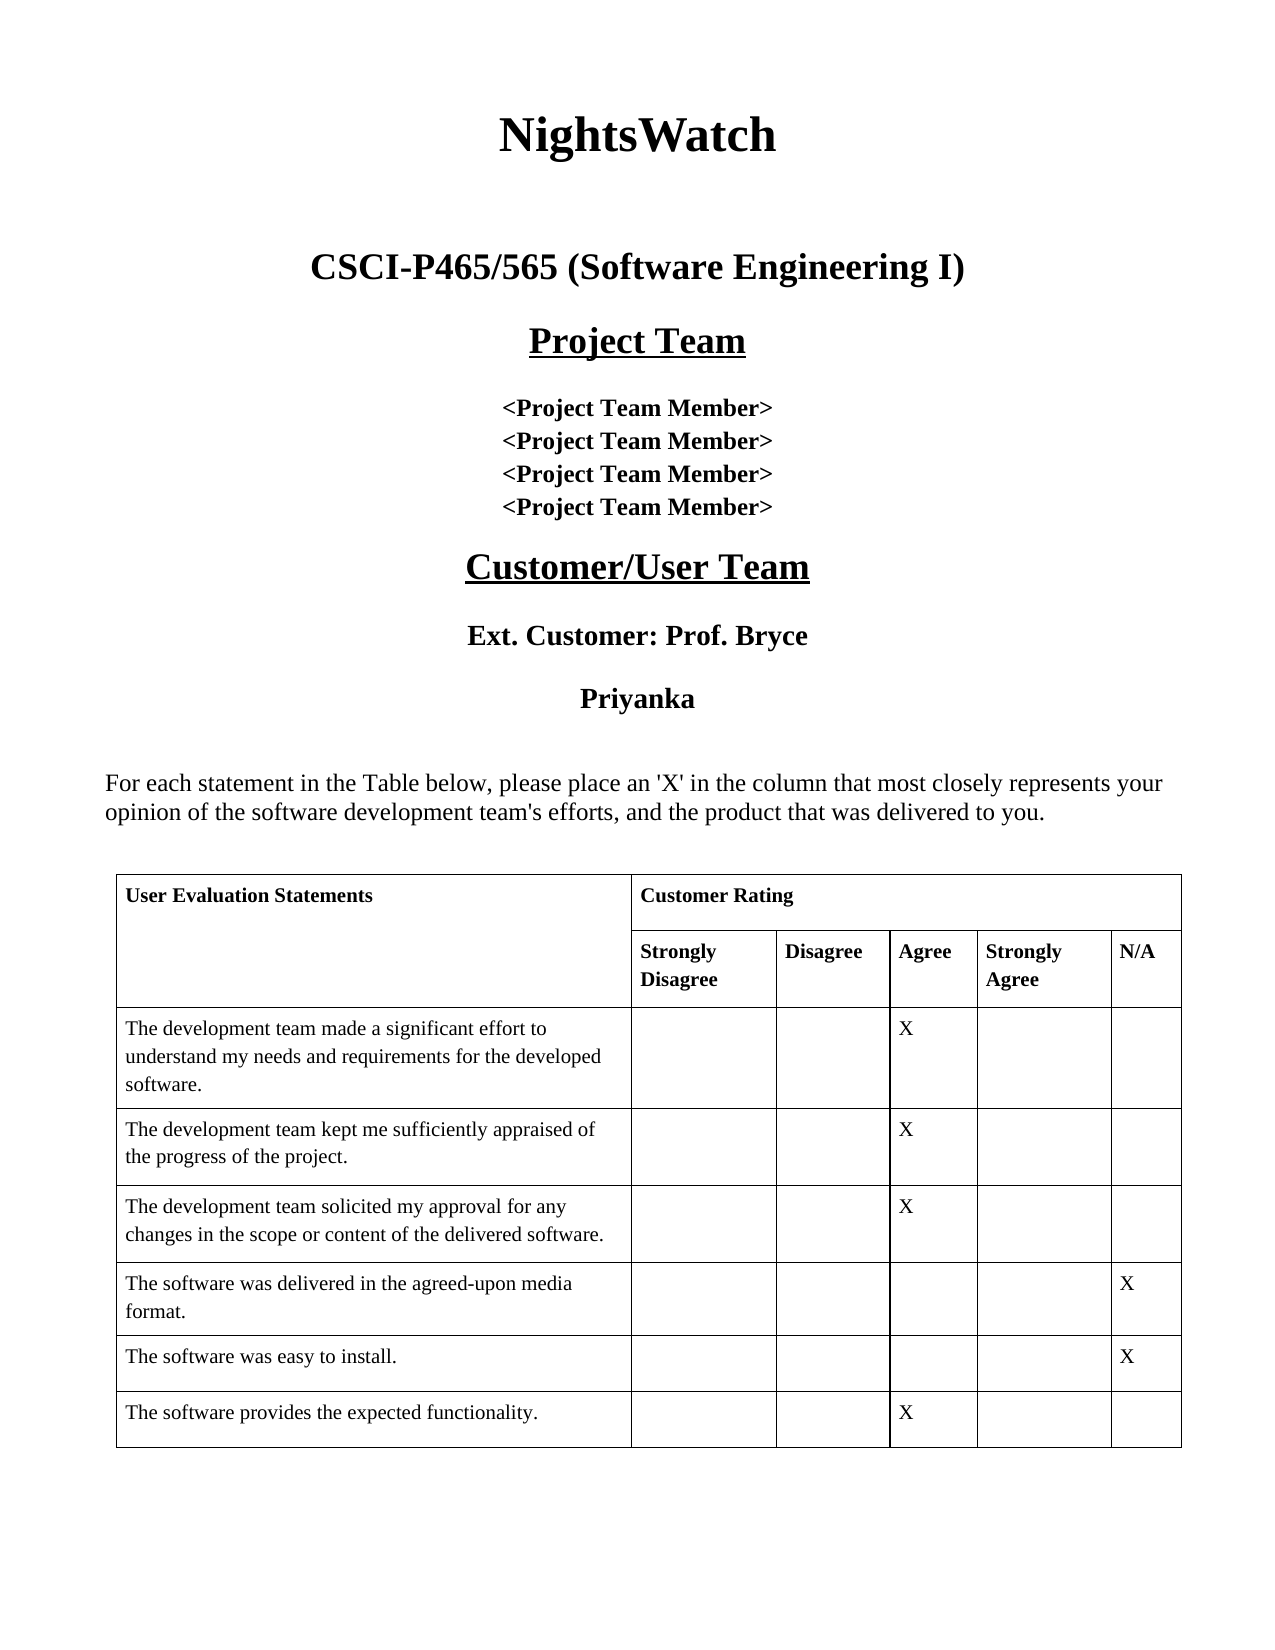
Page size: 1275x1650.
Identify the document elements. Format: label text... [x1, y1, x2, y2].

table_cell [978, 1263, 1111, 1334]
table_cell Strongly Disagree [632, 931, 776, 1007]
table_cell [632, 1263, 776, 1334]
table_cell [891, 1336, 977, 1391]
table_cell X [891, 1109, 977, 1184]
table_cell [1112, 1392, 1181, 1447]
text Customer/User Team [105, 544, 1170, 587]
table_cell X [891, 1008, 977, 1107]
table_cell X [891, 1186, 977, 1262]
table_cell [777, 1263, 889, 1334]
table_cell Agree [891, 931, 977, 1007]
table_cell X [1112, 1336, 1181, 1391]
text NightsWatch [105, 105, 1170, 191]
table_cell [891, 1263, 977, 1334]
table_cell The software was delivered in the agreed-upon media format. [117, 1263, 631, 1334]
table_cell [632, 1186, 776, 1262]
table_cell The software was easy to install. [117, 1336, 631, 1391]
table_cell [978, 1336, 1111, 1391]
table_cell Disagree [777, 931, 889, 1007]
subtitle <Project Team Member> [105, 459, 1170, 487]
table_cell [1112, 1109, 1181, 1184]
text Project Team [105, 319, 1170, 362]
table_cell [777, 1008, 889, 1107]
table_cell The software provides the expected functionality. [117, 1392, 631, 1447]
table_cell [632, 1008, 776, 1107]
table_cell [777, 1186, 889, 1262]
text Priyanka [105, 681, 1170, 715]
table_cell The development team kept me sufficiently appraised of the progress of the project. [117, 1109, 631, 1184]
table_cell [1112, 1186, 1181, 1262]
subtitle <Project Team Member> [105, 492, 1170, 520]
table_cell [777, 1109, 889, 1184]
table_cell [632, 1392, 776, 1447]
table_cell [978, 1186, 1111, 1262]
table_cell Strongly Agree [978, 931, 1111, 1007]
table_cell [1112, 1008, 1181, 1107]
text For each statement in the Table below, please place an 'X' in the column that most closely represents your opinion of the software development team's efforts, and the product that was delivered to you. [105, 768, 1170, 826]
table_cell [777, 1392, 889, 1447]
table_cell [632, 1109, 776, 1184]
subtitle <Project Team Member> [105, 426, 1170, 454]
table_cell [978, 1008, 1111, 1107]
table_header User Evaluation Statements [117, 875, 631, 1007]
table_cell N/A [1112, 931, 1181, 1007]
table_cell [978, 1392, 1111, 1447]
table_cell The development team solicited my approval for any changes in the scope or content of the delivered software. [117, 1186, 631, 1262]
table_cell [632, 1336, 776, 1391]
table_cell [777, 1336, 889, 1391]
subtitle <Project Team Member> [105, 393, 1170, 422]
table_cell [978, 1109, 1111, 1184]
table_cell The development team made a significant effort to understand my needs and requirements for the developed software. [117, 1008, 631, 1107]
text CSCI-P465/565 (Software Engineering I) [105, 244, 1170, 288]
table_header Customer Rating [632, 875, 1181, 930]
text Ext. Customer: Prof. Bryce [105, 618, 1170, 652]
table_cell X [1112, 1263, 1181, 1334]
table_cell X [891, 1392, 977, 1447]
